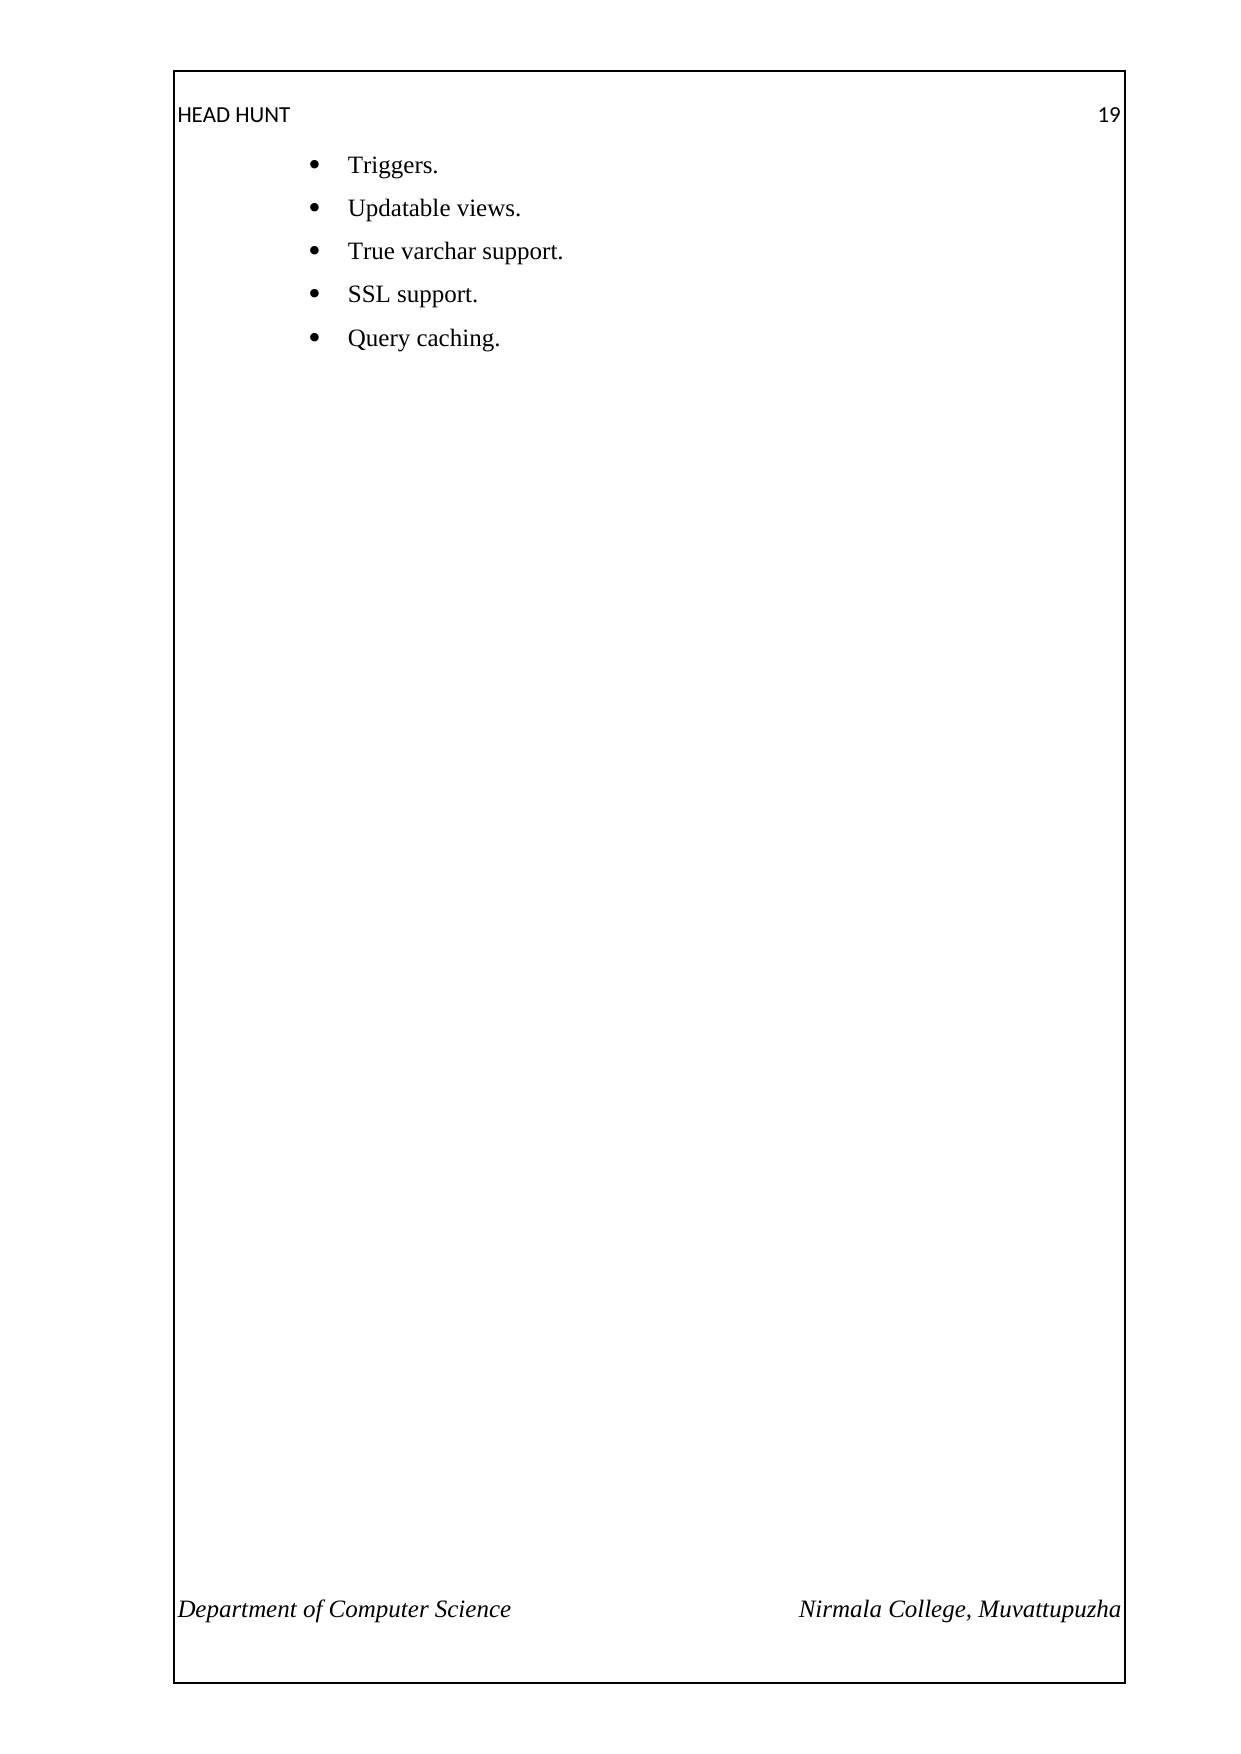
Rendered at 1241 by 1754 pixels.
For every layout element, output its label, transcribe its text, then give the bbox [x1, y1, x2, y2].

list Triggers. [310, 150, 1122, 179]
list Updatable views. [310, 193, 1122, 222]
list SSL support. [310, 279, 1122, 308]
list Query caching. [310, 323, 1122, 351]
list True varchar support. [310, 236, 1122, 265]
